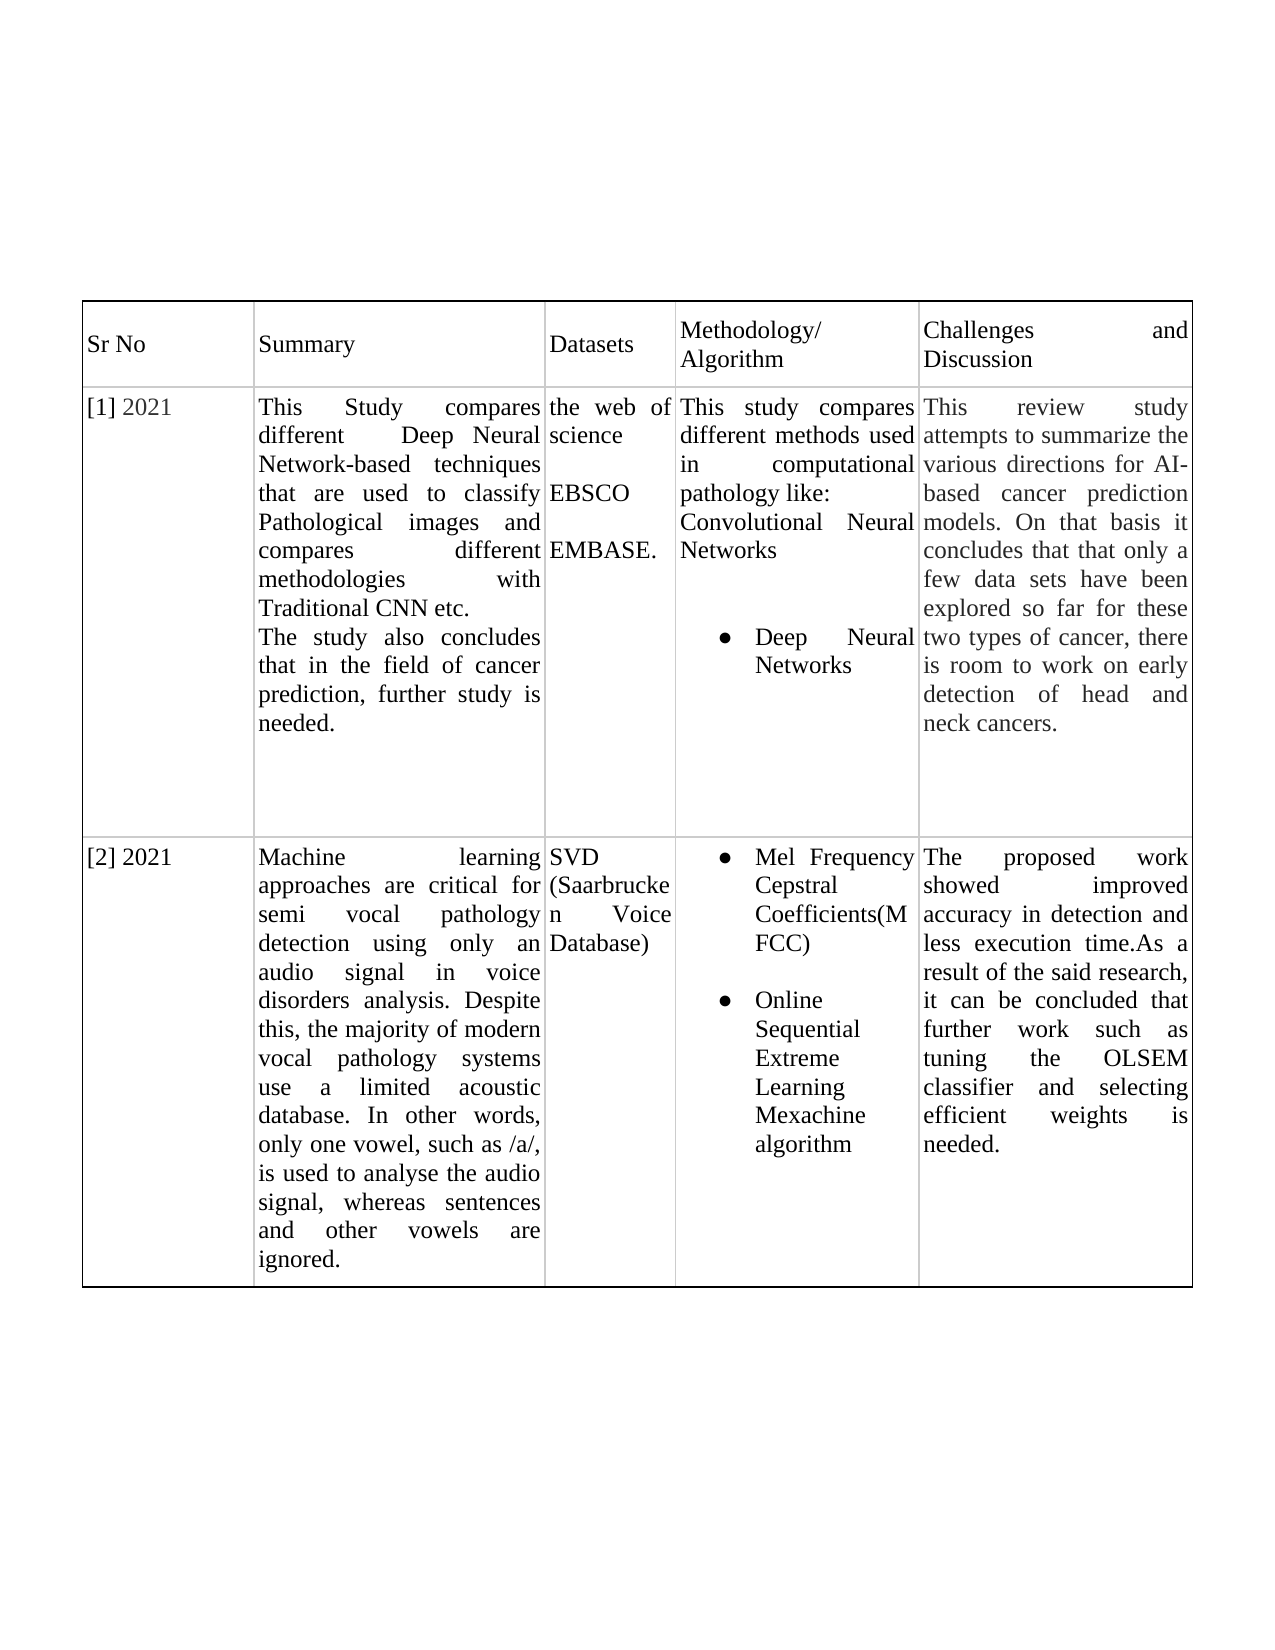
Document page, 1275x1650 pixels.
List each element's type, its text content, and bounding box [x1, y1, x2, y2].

table_cell This Study compares different Deep Neural Network-based techniques that are used to classify Pathological images and compares different methodologies with Traditional CNN etc. The study also concludes that in the field of cancer prediction, further study is needed. [255, 388, 544, 836]
table_cell Machine learning approaches are critical for semi vocal pathology detection using only an audio signal in voice disorders analysis. Despite this, the majority of modern vocal pathology systems use a limited acoustic database. In other words, only one vowel, such as /a/, is used to analyse the audio signal, whereas sentences and other vowels are ignored. [255, 838, 544, 1286]
table_header Summary [255, 302, 544, 386]
table_header Methodology/Algorithm [676, 302, 918, 386]
table_cell Mel Frequency Cepstral Coefficients(MFCC) Online Sequential Extreme Learning Mexachine algorithm [676, 838, 918, 1286]
table_header Sr No [83, 302, 253, 386]
table_cell [1] 2021 [83, 388, 253, 836]
table_cell The proposed work showed improved accuracy in detection and less execution time.As a result of the said research, it can be concluded that further work such as tuning the OLSEM classifier and selecting efficient weights is needed. [920, 838, 1192, 1286]
table_cell SVD (Saarbrucken Voice Database) [546, 838, 675, 1286]
table_cell This review study attempts to summarize the various directions for AI-based cancer prediction models. On that basis it concludes that that only a few data sets have been explored so far for these two types of cancer, there is room to work on early detection of head and neck cancers. [920, 388, 1192, 836]
table_cell This study compares different methods used in computational pathology like: Convolutional Neural Networks Deep Neural Networks [676, 388, 918, 836]
table_header Challenges and Discussion [920, 302, 1192, 386]
table_header Datasets [546, 302, 675, 386]
table_cell the web of science EBSCO EMBASE. [546, 388, 675, 836]
table_cell [2] 2021 [83, 838, 253, 1286]
